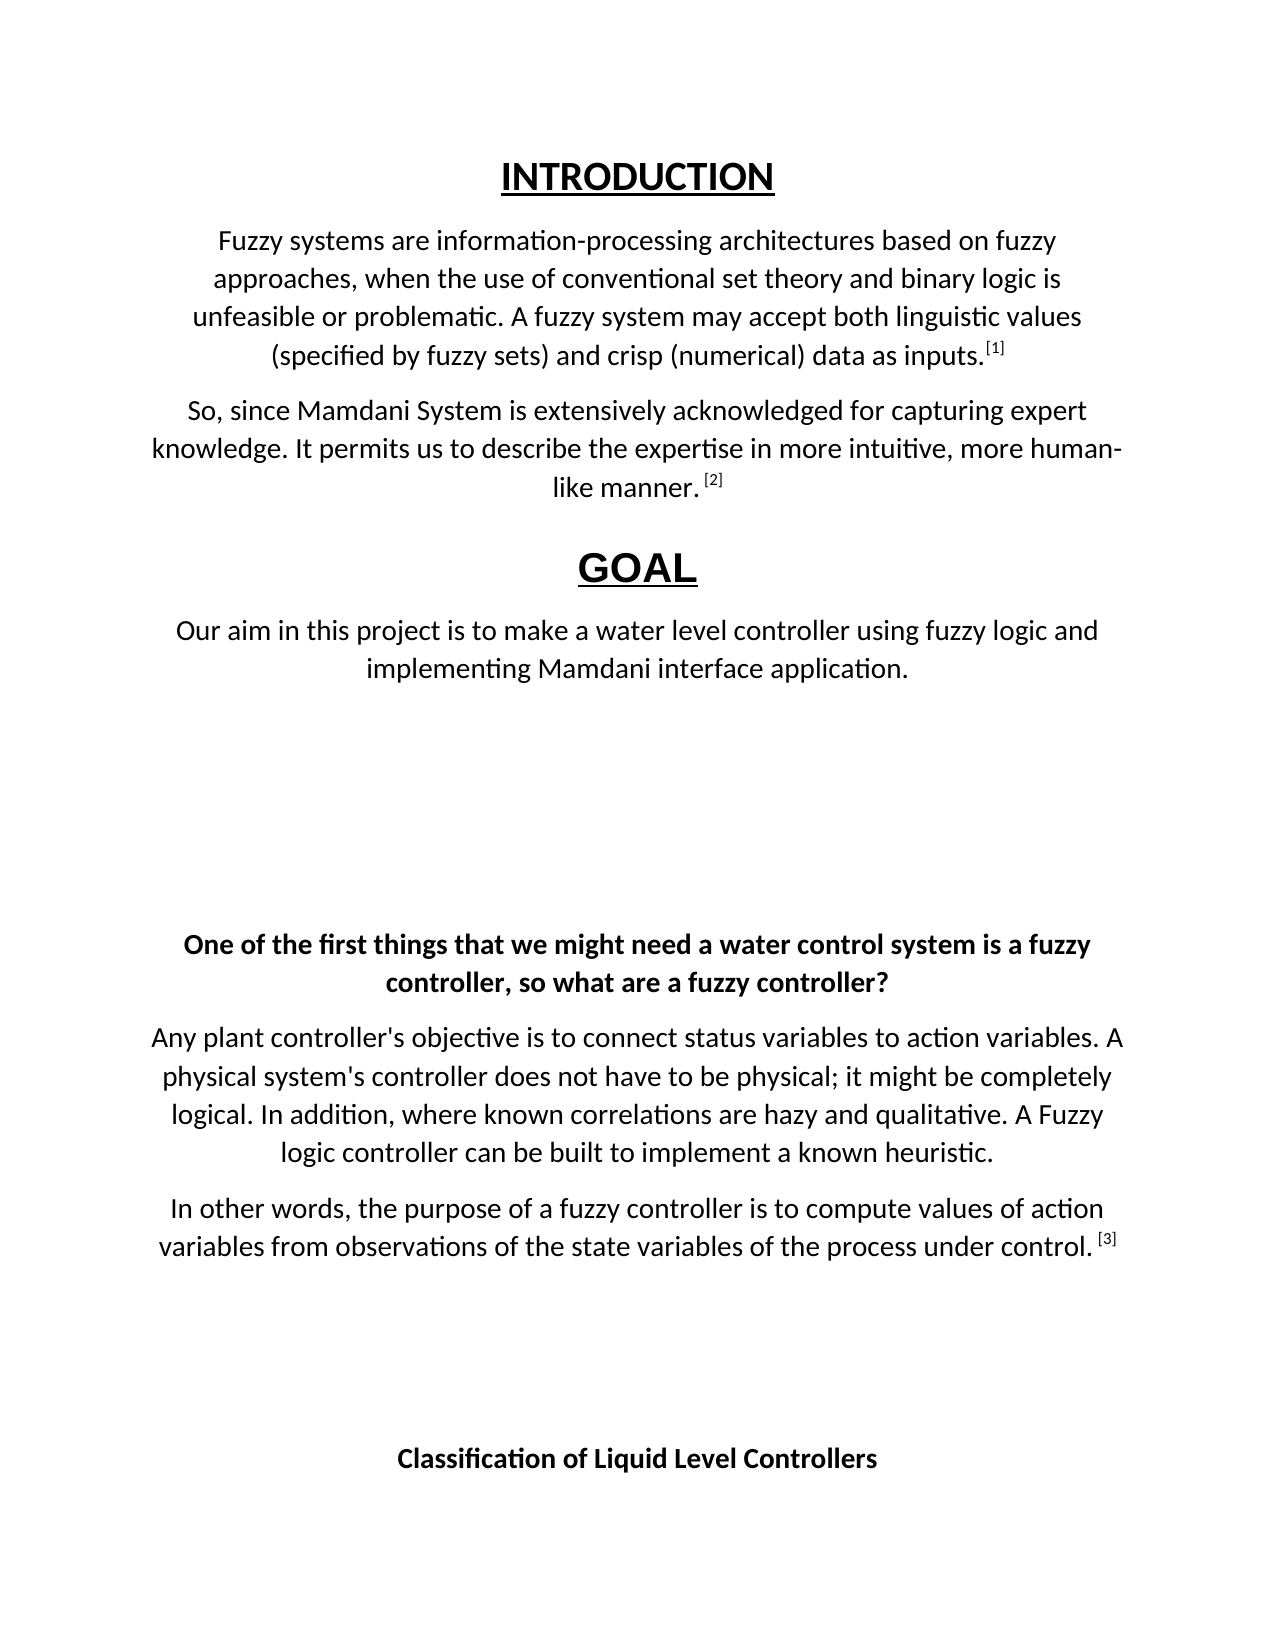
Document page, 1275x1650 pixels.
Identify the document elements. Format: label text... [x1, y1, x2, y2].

text One of the first things that we might need a water control system is a fuzzy controller, so what are a fuzzy controller? [150, 926, 1125, 1000]
text So, since Mamdani System is extensively acknowledged for capturing expert knowledge. It permits us to describe the expertise in more intuitive, more human-like manner. [2] [150, 392, 1125, 504]
text Fuzzy systems are information-processing architectures based on fuzzy approaches, when the use of conventional set theory and binary logic is unfeasible or problematic. A fuzzy system may accept both linguistic values (specified by fuzzy sets) and crisp (numerical) data as inputs.[1] [150, 222, 1125, 372]
text Any plant controller's objective is to connect status variables to action variables. A physical system's controller does not have to be physical; it might be completely logical. In addition, where known correlations are hazy and qualitative. A Fuzzy logic controller can be built to implement a known heuristic. [150, 1019, 1125, 1170]
text Classification of Liquid Level Controllers [150, 1440, 1125, 1476]
text Our aim in this project is to make a water level controller using fuzzy logic and implementing Mamdani interface application. [150, 612, 1125, 686]
text In other words, the purpose of a fuzzy controller is to compute values of action variables from observations of the state variables of the process under control. [3] [150, 1190, 1125, 1264]
text GOAL [150, 543, 1125, 591]
text INTRODUCTION [150, 150, 1125, 201]
